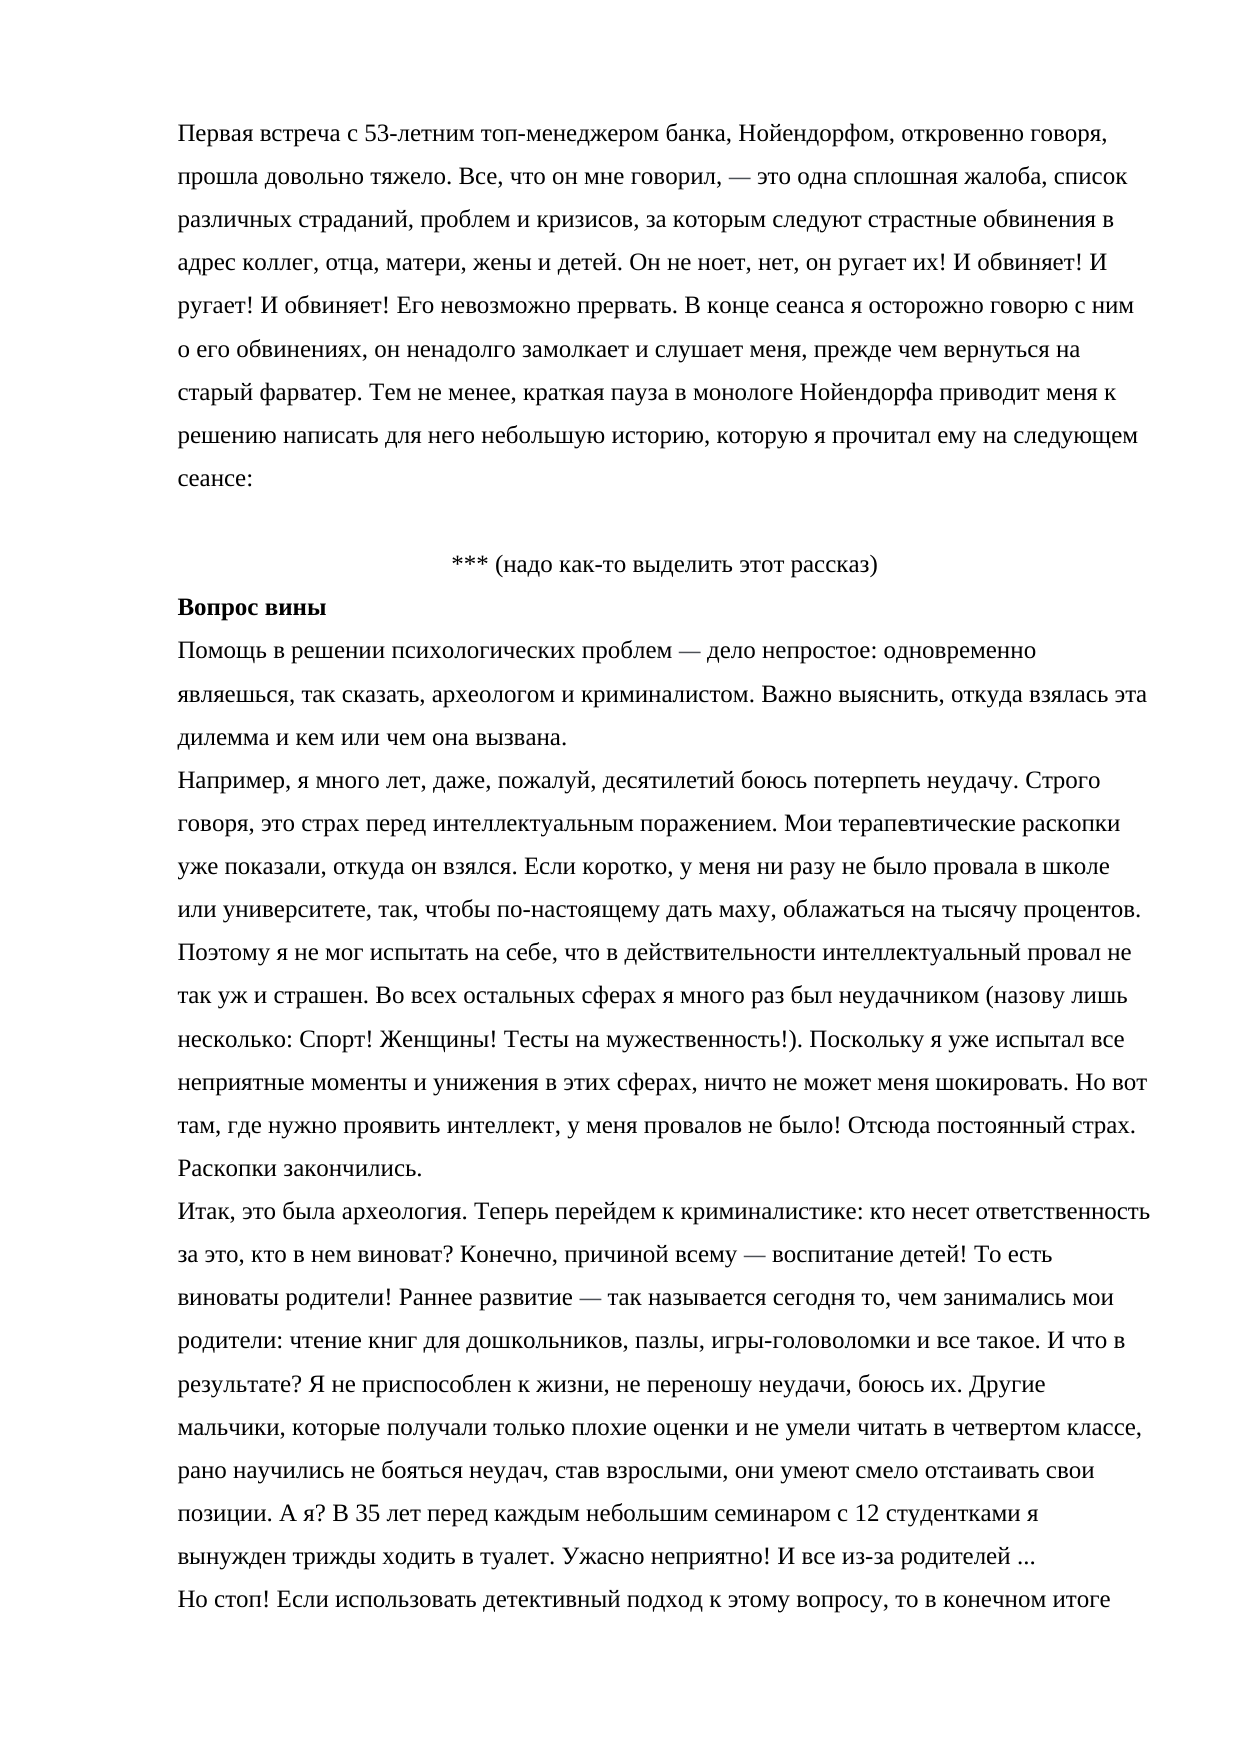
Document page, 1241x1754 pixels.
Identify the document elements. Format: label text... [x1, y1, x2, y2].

text Первая встреча с 53-летним топ-менеджером банка, Нойендорфом, откровенно говоря, прошла довольно тяжело. Все, что он мне говорил, — это одна сплошная жалоба, список различных страданий, проблем и кризисов, за которым следуют страстные обвинения в адрес коллег, отца, матери, жены и детей. Он не ноет, нет, он ругает их! И обвиняет! И ругает! И обвиняет! Его невозможно прервать. В конце сеанса я осторожно говорю с ним о его обвинениях, он ненадолго замолкает и слушает меня, прежде чем вернуться на старый фарватер. Тем не менее, краткая пауза в монологе Нойендорфа приводит меня к решению написать для него небольшую историю, которую я прочитал ему на следующем сеансе: [177, 118, 1152, 492]
text Итак, это была археология. Теперь перейдем к криминалистике: кто несет ответственность за это, кто в нем виноват? Конечно, причиной всему — воспитание детей! То есть виноваты родители! Раннее развитие — так называется сегодня то, чем занимались мои родители: чтение книг для дошкольников, пазлы, игры-головоломки и все такое. И что в результате? Я не приспособлен к жизни, не переношу неудачи, боюсь их. Другие мальчики, которые получали только плохие оценки и не умели читать в четвертом классе, рано научились не бояться неудач, став взрослыми, они умеют смело отстаивать свои позиции. А я? В 35 лет перед каждым небольшим семинаром с 12 студентками я вынужден трижды ходить в туалет. Ужасно неприятно! И все из-за родителей ... [177, 1196, 1152, 1570]
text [177, 1584, 1152, 1613]
text Вопрос вины [177, 592, 1152, 621]
text Помощь в решении психологических проблем — дело непростое: одновременно являешься, так сказать, археологом и криминалистом. Важно выяснить, откуда взялась эта дилемма и кем или чем она вызвана. [177, 636, 1152, 751]
text *** (надо как-то выделить этот рассказ) [177, 549, 1152, 578]
text Например, я много лет, даже, пожалуй, десятилетий боюсь потерпеть неудачу. Строго говоря, это страх перед интеллектуальным поражением. Мои терапевтические раскопки уже показали, откуда он взялся. Если коротко, у меня ни разу не было провала в школе или университете, так, чтобы по-настоящему дать маху, облажаться на тысячу процентов. Поэтому я не мог испытать на себе, что в действительности интеллектуальный провал не так уж и страшен. Во всех остальных сферах я много раз был неудачником (назову лишь несколько: Спорт! Женщины! Тесты на мужественность!). Поскольку я уже испытал все неприятные моменты и унижения в этих сферах, ничто не может меня шокировать. Но вот там, где нужно проявить интеллект, у меня провалов не было! Отсюда постоянный страх. Раскопки закончились. [177, 765, 1152, 1182]
